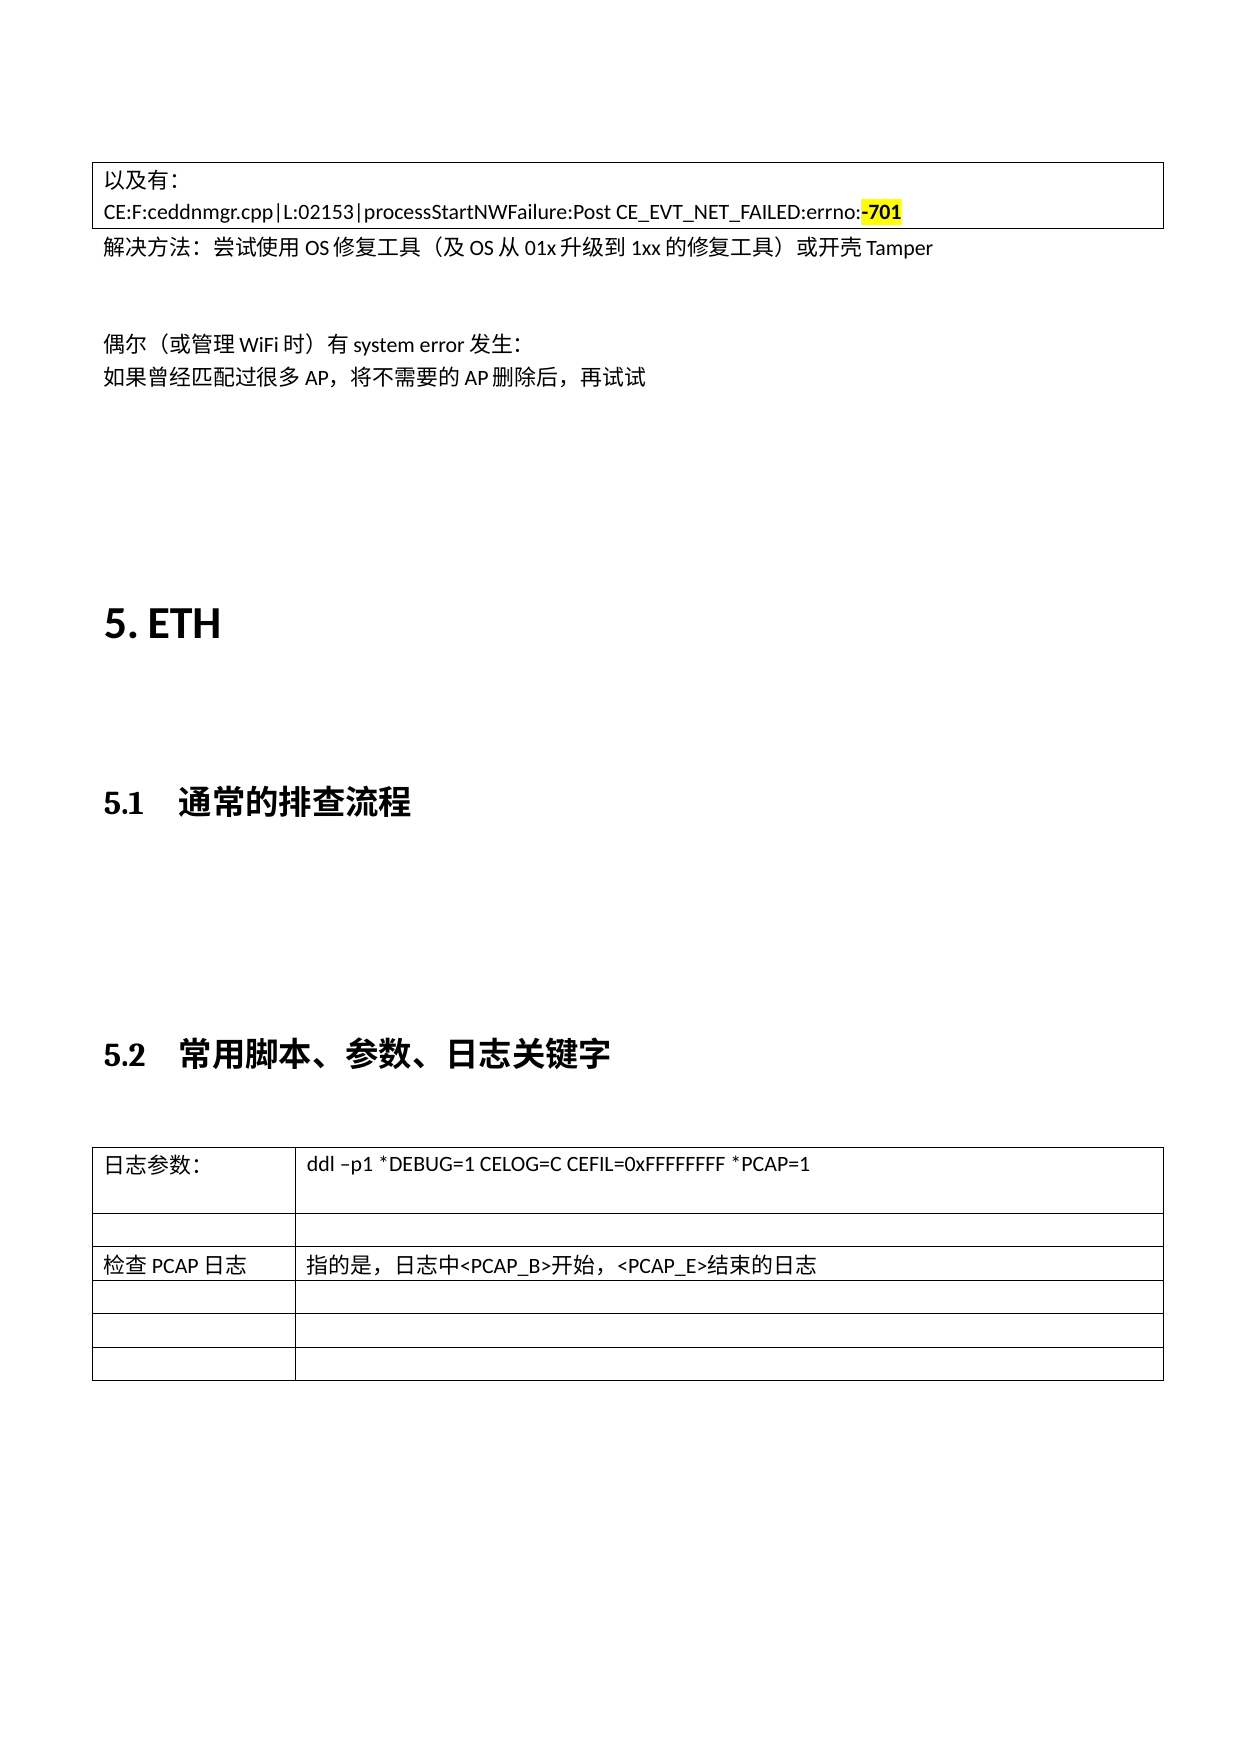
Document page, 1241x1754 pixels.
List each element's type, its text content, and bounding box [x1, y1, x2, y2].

table_header ddl –p1 *DEBUG=1 CELOG=C CEFIL=0xFFFFFFFF *PCAP=1 [296, 1148, 1163, 1213]
table_cell [93, 1281, 295, 1313]
subtitle 常用脚本、参数、日志关键字 [103, 1019, 1152, 1084]
subtitle ETH [103, 589, 1152, 654]
table_cell [296, 1348, 1163, 1380]
subtitle 通常的排查流程 [103, 768, 1152, 833]
table_header 日志参数： [93, 1148, 295, 1213]
table_cell [296, 1214, 1163, 1246]
table_cell 检查PCAP日志 [93, 1247, 295, 1280]
table_cell 指的是，日志中<PCAP_B>开始，<PCAP_E>结束的日志 [296, 1247, 1163, 1280]
table_cell [93, 1348, 295, 1380]
table_cell [93, 1314, 295, 1347]
table_cell [296, 1281, 1163, 1313]
text 解决方法：尝试使用OS修复工具（及OS从01x升级到1xx的修复工具）或开壳Tamper [103, 229, 1152, 262]
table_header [93, 163, 1163, 228]
table_cell [296, 1314, 1163, 1347]
table_cell [93, 1214, 295, 1246]
text 如果曾经匹配过很多AP，将不需要的AP删除后，再试试 [103, 359, 1152, 392]
text 偶尔（或管理WiFi时）有system error发生： [103, 327, 1152, 359]
